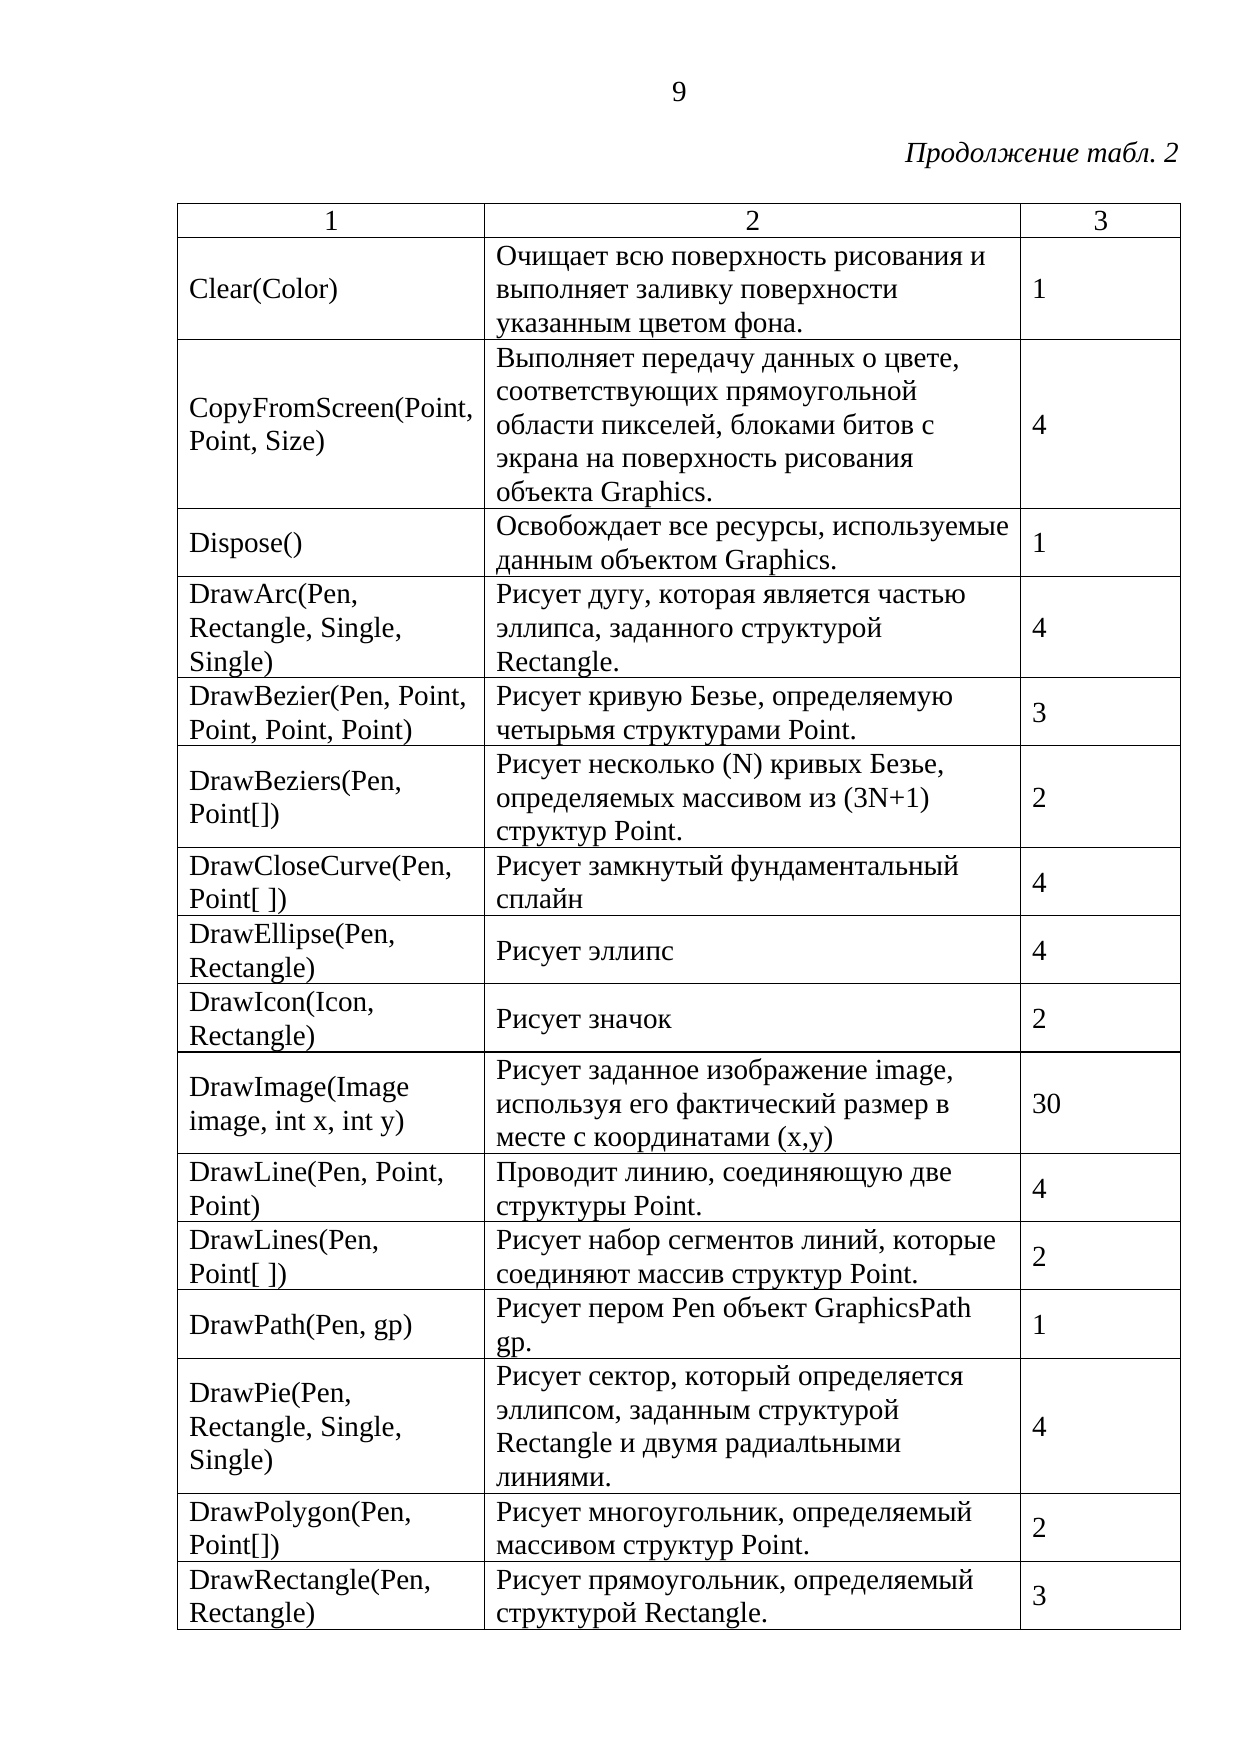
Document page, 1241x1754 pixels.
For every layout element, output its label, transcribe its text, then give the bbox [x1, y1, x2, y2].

table_cell DrawPie(Pen, Rectangle, Single, Single) [178, 1359, 484, 1493]
table_header 3 [1021, 204, 1180, 237]
table_cell 4 [1021, 1154, 1180, 1221]
table_cell Рисует прямоугольник, определяемый структурой Rectangle. [485, 1562, 1020, 1629]
table_header 2 [485, 204, 1020, 237]
table_cell Clear(Color) [178, 238, 484, 339]
table_cell Рисует замкнутый фундаментальный сплайн [485, 848, 1020, 915]
table_cell 1 [1021, 509, 1180, 576]
table_cell Рисует дугу, которая является частью эллипса, заданного структурой Rectangle. [485, 577, 1020, 677]
table_cell DrawIcon(Icon, Rectangle) [178, 984, 484, 1051]
table_cell 30 [1021, 1053, 1180, 1153]
table_cell DrawPath(Pen, gp) [178, 1290, 484, 1357]
table_cell Рисует кривую Безье, определяемую четырьмя структурами Point. [485, 678, 1020, 745]
table_cell Рисует набор сегментов линий, которые соединяют массив структур Point. [485, 1222, 1020, 1289]
table_cell 2 [1021, 746, 1180, 847]
table_cell 4 [1021, 1359, 1180, 1493]
table_cell 2 [1021, 1222, 1180, 1289]
table_cell Рисует заданное изображение image, используя его фактический размер в месте с координатами (x,y) [485, 1053, 1020, 1153]
table_cell DrawEllipse(Pen, Rectangle) [178, 916, 484, 983]
table_cell Очищает всю поверхность рисования и выполняет заливку поверхности указанным цветом фона. [485, 238, 1020, 339]
table_cell DrawCloseCurve(Pen, Point[ ]) [178, 848, 484, 915]
table_cell DrawRectangle(Pen, Rectangle) [178, 1562, 484, 1629]
table_cell 4 [1021, 577, 1180, 677]
table_cell Рисует многоугольник, определяемый массивом структур Point. [485, 1494, 1020, 1561]
table_cell 3 [1021, 1562, 1180, 1629]
table_cell DrawArc(Pen, Rectangle, Single, Single) [178, 577, 484, 677]
table_cell Рисует сектор, который определяется эллипсом, заданным структурой Rectangle и двумя радиалtьными линиями. [485, 1359, 1020, 1493]
table_cell 2 [1021, 984, 1180, 1051]
table_cell 3 [1021, 678, 1180, 745]
table_cell Рисует эллипс [485, 916, 1020, 983]
table_header 1 [178, 204, 484, 237]
table_cell 2 [1021, 1494, 1180, 1561]
table_cell Освобождает все ресурсы, используемые данным объектом Graphics. [485, 509, 1020, 576]
table_cell 4 [1021, 340, 1180, 507]
table_cell 1 [1021, 238, 1180, 339]
table_cell DrawBezier(Pen, Point, Point, Point, Point) [178, 678, 484, 745]
table_cell DrawLine(Pen, Point, Point) [178, 1154, 484, 1221]
table_cell Dispose() [178, 509, 484, 576]
table_cell DrawImage(Image image, int x, int y) [178, 1053, 484, 1153]
table_cell Рисует значок [485, 984, 1020, 1051]
table_cell CopyFromScreen(Point, Point, Size) [178, 340, 484, 507]
table_cell 4 [1021, 916, 1180, 983]
table_cell DrawLines(Pen, Point[ ]) [178, 1222, 484, 1289]
table_cell Выполняет передачу данных о цвете, соответствующих прямоугольной области пикселей, блоками битов с экрана на поверхность рисования объекта Graphics. [485, 340, 1020, 507]
text Продолжение табл. 2 [177, 135, 1181, 169]
table_cell 4 [1021, 848, 1180, 915]
table_cell Рисует пером Pen объект GraphicsPath gp. [485, 1290, 1020, 1357]
table_cell Проводит линию, соединяющую две структуры Point. [485, 1154, 1020, 1221]
table_cell DrawPolygon(Pen, Point[]) [178, 1494, 484, 1561]
table_cell 1 [1021, 1290, 1180, 1357]
table_cell Рисует несколько (N) кривых Безье, определяемых массивом из (3N+1) структур Point. [485, 746, 1020, 847]
table_cell DrawBeziers(Pen, Point[]) [178, 746, 484, 847]
